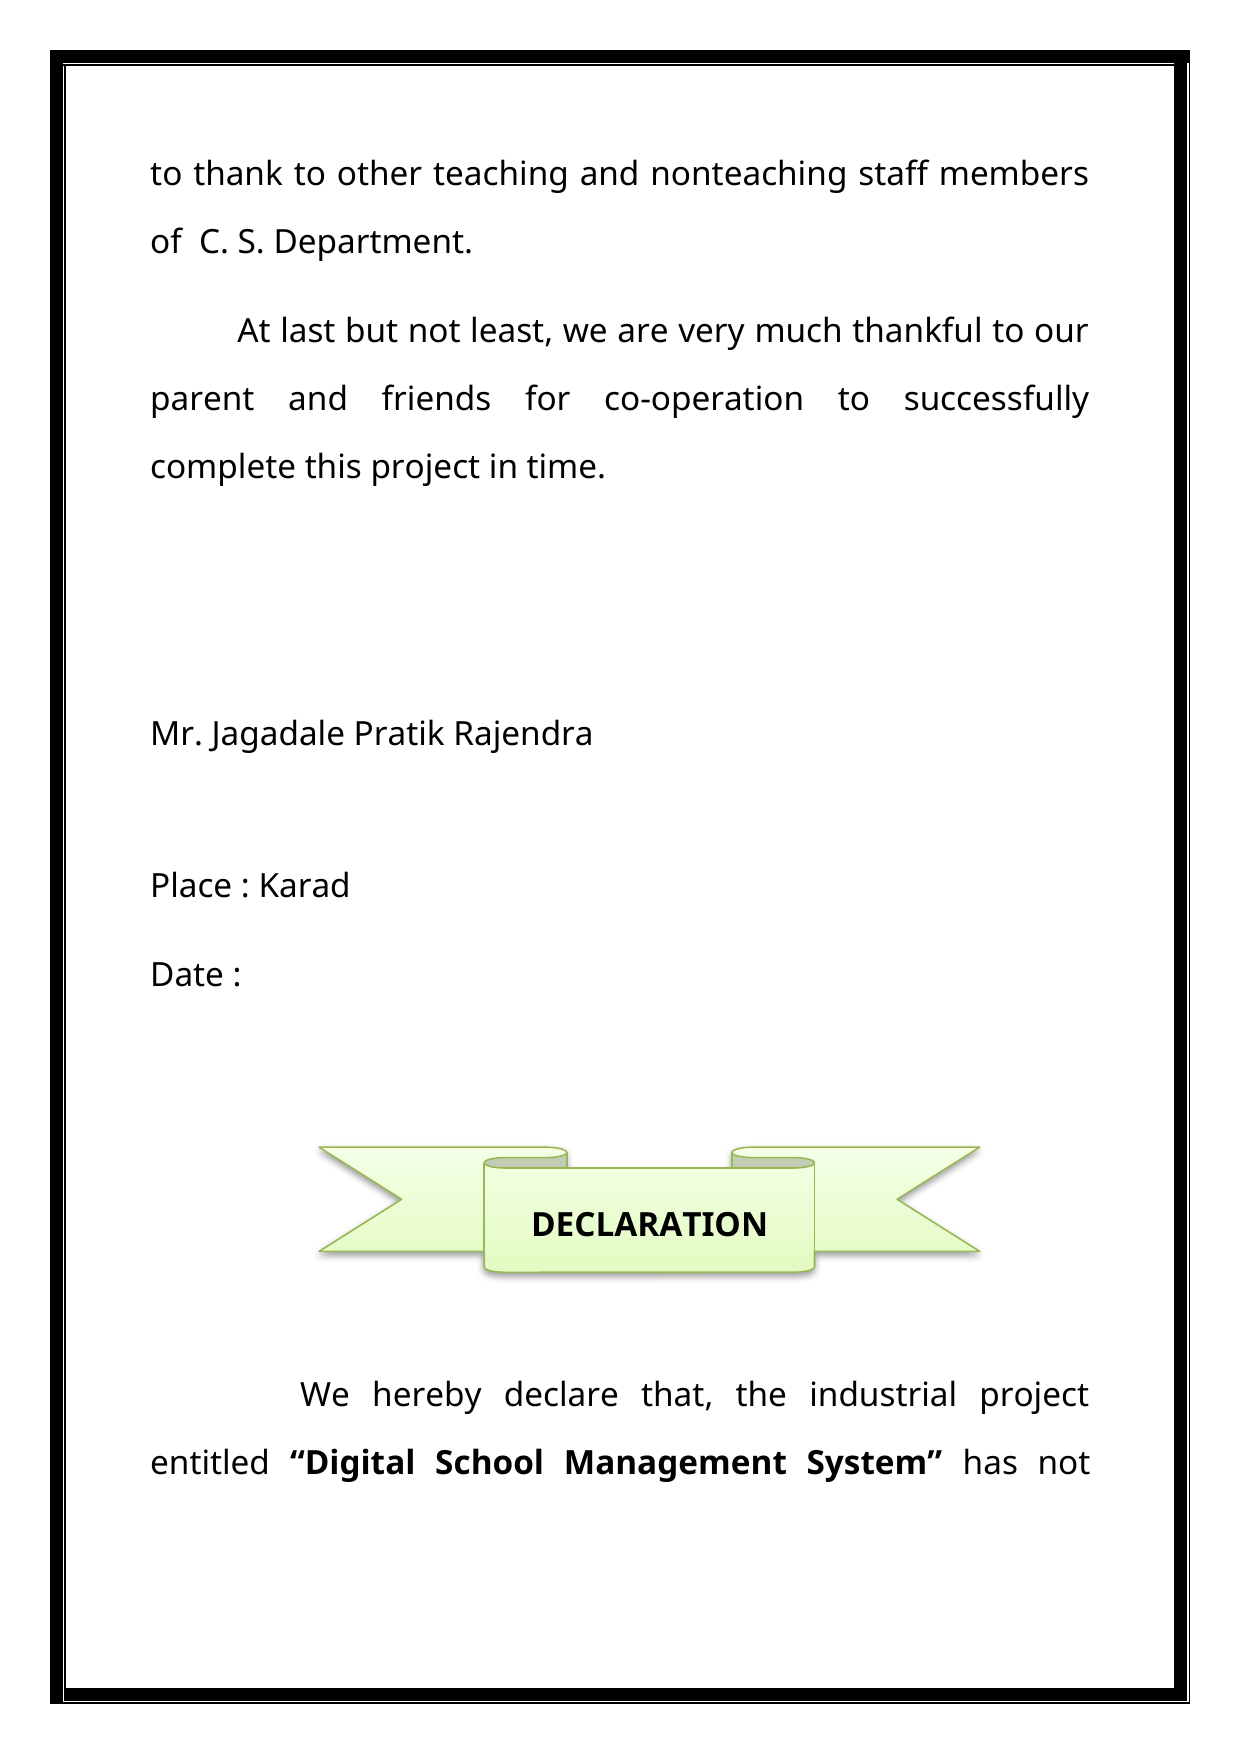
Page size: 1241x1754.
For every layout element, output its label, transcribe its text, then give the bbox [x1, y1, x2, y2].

text Place : Karad [150, 862, 1090, 907]
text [150, 150, 1090, 263]
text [150, 1370, 1090, 1484]
text At last but not least, we are very much thankful to our parent and friends for co-operation to successfully complete this project in time. [150, 307, 1090, 489]
text Mr. Jagadale Pratik Rajendra [150, 710, 1090, 756]
text Date : [150, 951, 1090, 996]
